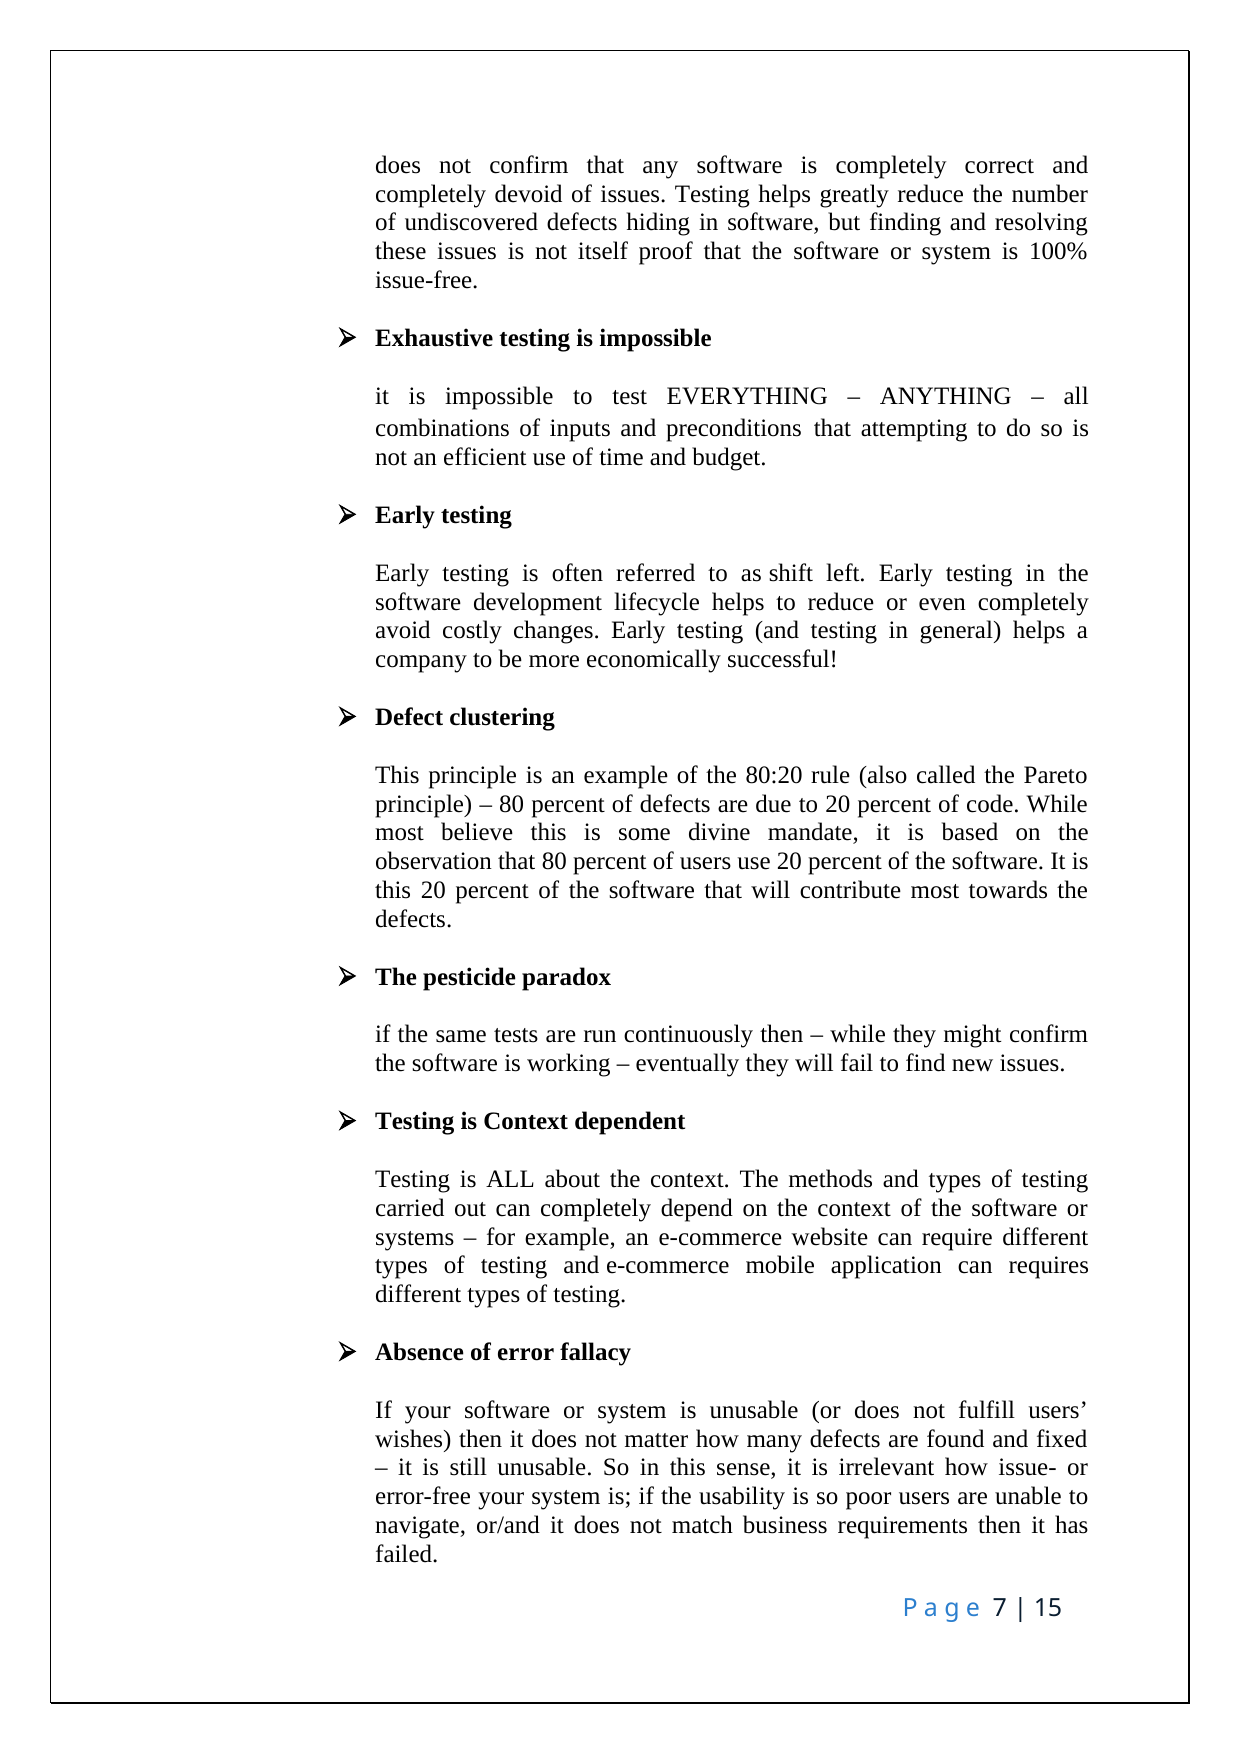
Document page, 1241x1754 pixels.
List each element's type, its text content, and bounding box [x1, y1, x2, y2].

list Exhaustive testing is impossible [337, 323, 1089, 352]
list Early testing [337, 500, 1089, 529]
list Absence of error fallacy [337, 1337, 1089, 1366]
text if the same tests are run continuously then – while they might confirm the software is working – eventually they will fail to find new issues. [375, 1019, 1089, 1077]
text it is impossible to test EVERYTHING – ANYTHING – all combinations of inputs and preconditions that attempting to do so is not an efficient use of time and budget. [375, 381, 1089, 471]
list Testing is Context dependent [337, 1106, 1089, 1135]
text Testing is ALL about the context. The methods and types of testing carried out can completely depend on the context of the software or systems – for example, an e-commerce website can require different types of testing and e-commerce mobile application can requires different types of testing. [375, 1164, 1089, 1308]
text This principle is an example of the 80:20 rule (also called the Pareto principle) – 80 percent of defects are due to 20 percent of code. While most believe this is some divine mandate, it is based on the observation that 80 percent of users use 20 percent of the software. It is this 20 percent of the software that will contribute most towards the defects. [375, 760, 1089, 932]
text Early testing is often referred to as shift left. Early testing in the software development lifecycle helps to reduce or even completely avoid costly changes. Early testing (and testing in general) helps a company to be more economically successful! [375, 558, 1089, 673]
list Defect clustering [337, 702, 1089, 731]
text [375, 150, 1089, 294]
list The pesticide paradox [337, 962, 1089, 990]
text If your software or system is unusable (or does not fulfill users’ wishes) then it does not matter how many defects are found and fixed – it is still unusable. So in this sense, it is irrelevant how issue- or error-free your system is; if the usability is so poor users are unable to navigate, or/and it does not match business requirements then it has failed. [375, 1395, 1089, 1567]
